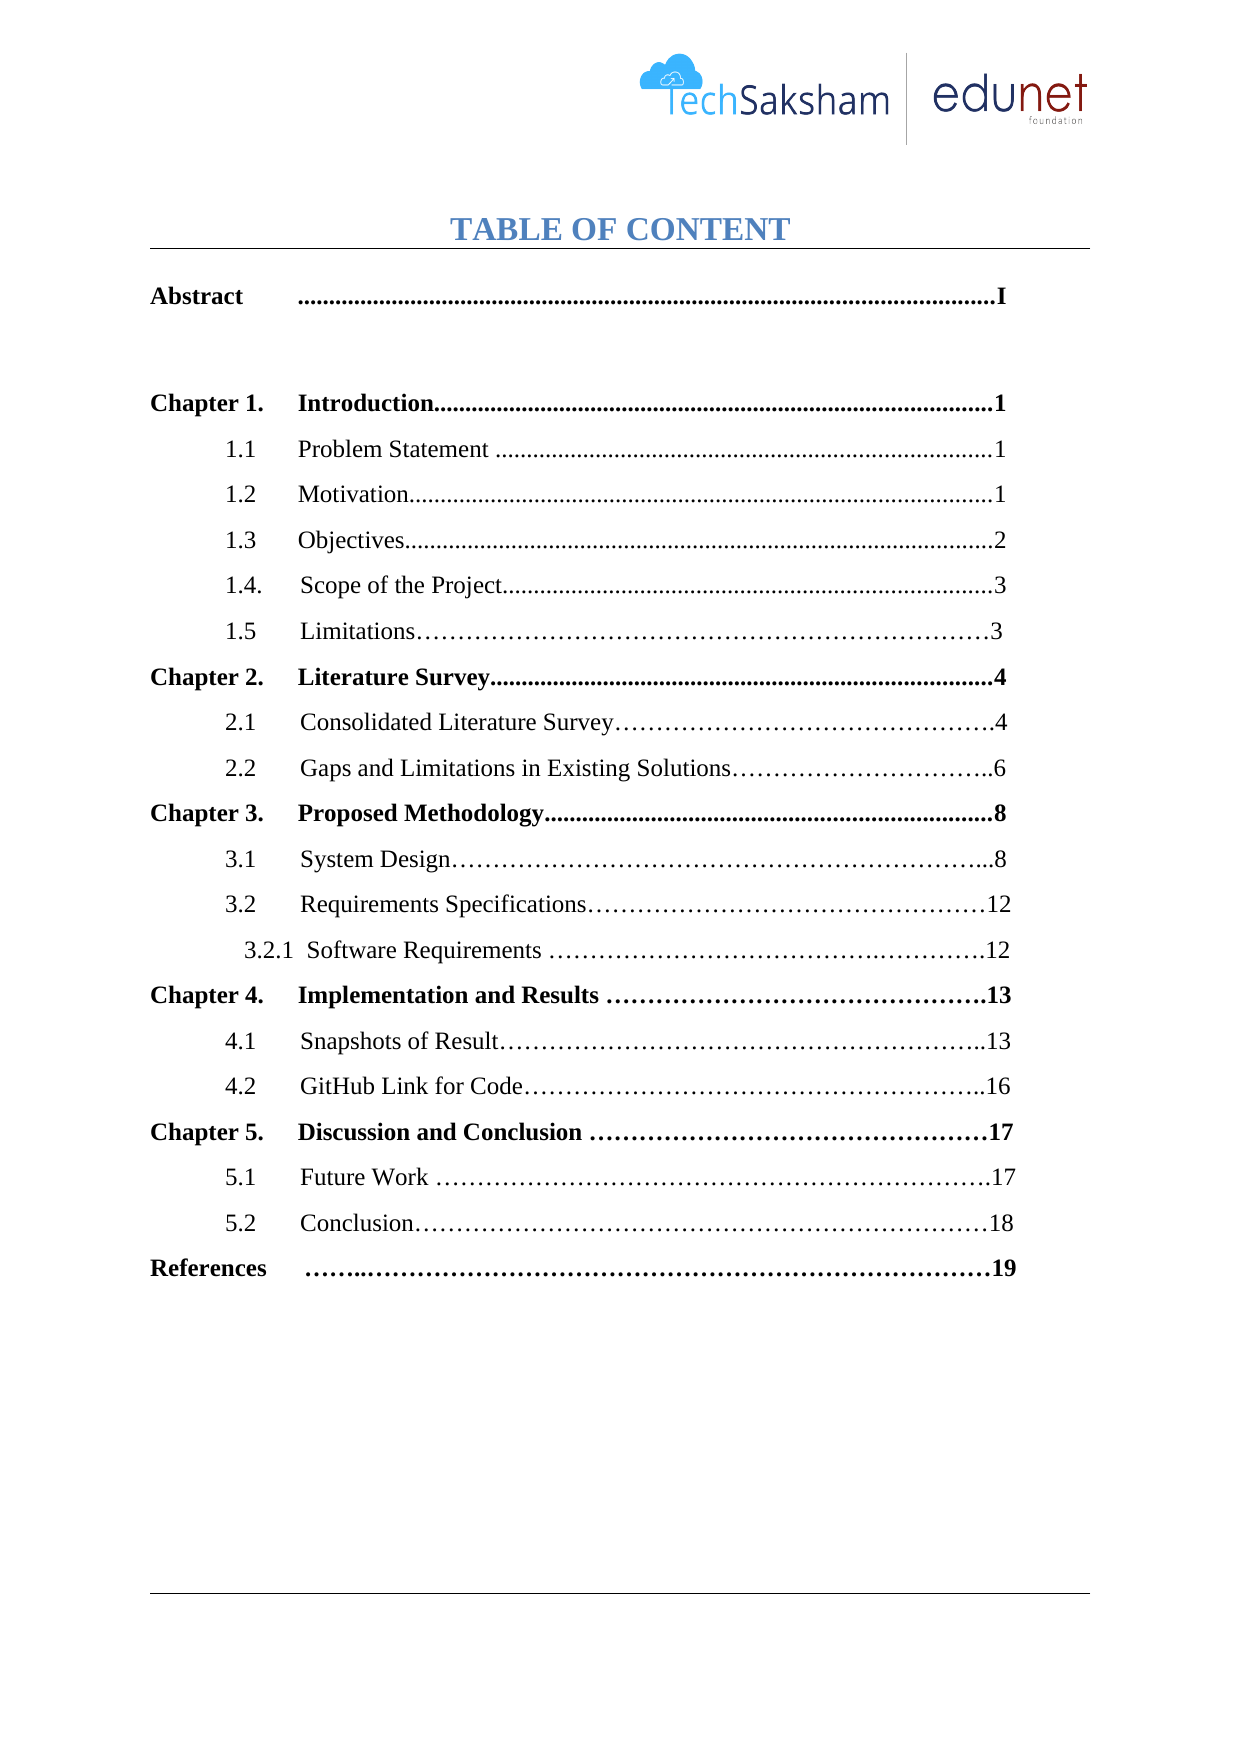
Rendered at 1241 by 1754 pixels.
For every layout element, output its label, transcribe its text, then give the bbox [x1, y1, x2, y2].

text Abstract I [150, 281, 1090, 309]
picture [634, 46, 895, 121]
text Chapter 4. Implementation and Results ……………………………………….13 [150, 980, 1090, 1009]
picture [927, 66, 1094, 131]
text 1.2 Motivation 1 [150, 479, 1090, 508]
text TABLE OF CONTENT [150, 210, 1090, 248]
text 1.1 Problem Statement 1 [150, 434, 1090, 463]
text 1.4. Scope of the Project 3 [150, 571, 1090, 599]
text 5.1 Future Work ………………………………………………………….17 [150, 1162, 1090, 1191]
text 1.3 Objectives 2 [150, 525, 1090, 554]
text 2.1 Consolidated Literature Survey……………………………………….4 [150, 707, 1090, 736]
text Chapter 1. Introduction 1 [150, 388, 1090, 417]
text 3.1 System Design………………………………………………………...8 [150, 844, 1090, 872]
text 4.2 GitHub Link for Code………………………………………………..16 [150, 1071, 1090, 1100]
text Chapter 3. Proposed Methodology 8 [150, 798, 1090, 827]
text 5.2 Conclusion……………………………………………………………18 [150, 1208, 1090, 1237]
text References ……..…………………………………………………………………19 [150, 1253, 1090, 1282]
text Chapter 5. Discussion and Conclusion …………………………………………17 [150, 1117, 1090, 1146]
text 1.5 Limitations……………………………………………………………3 [150, 616, 1090, 645]
text 4.1 Snapshots of Result…………………………………………………..13 [150, 1026, 1090, 1054]
text 3.2.1 Software Requirements ………………………………….………….12 [150, 935, 1090, 963]
text Chapter 2. Literature Survey 4 [150, 662, 1090, 690]
text 2.2 Gaps and Limitations in Existing Solutions…………………………..6 [150, 753, 1090, 781]
text 3.2 Requirements Specifications…………………………………………12 [150, 889, 1090, 918]
